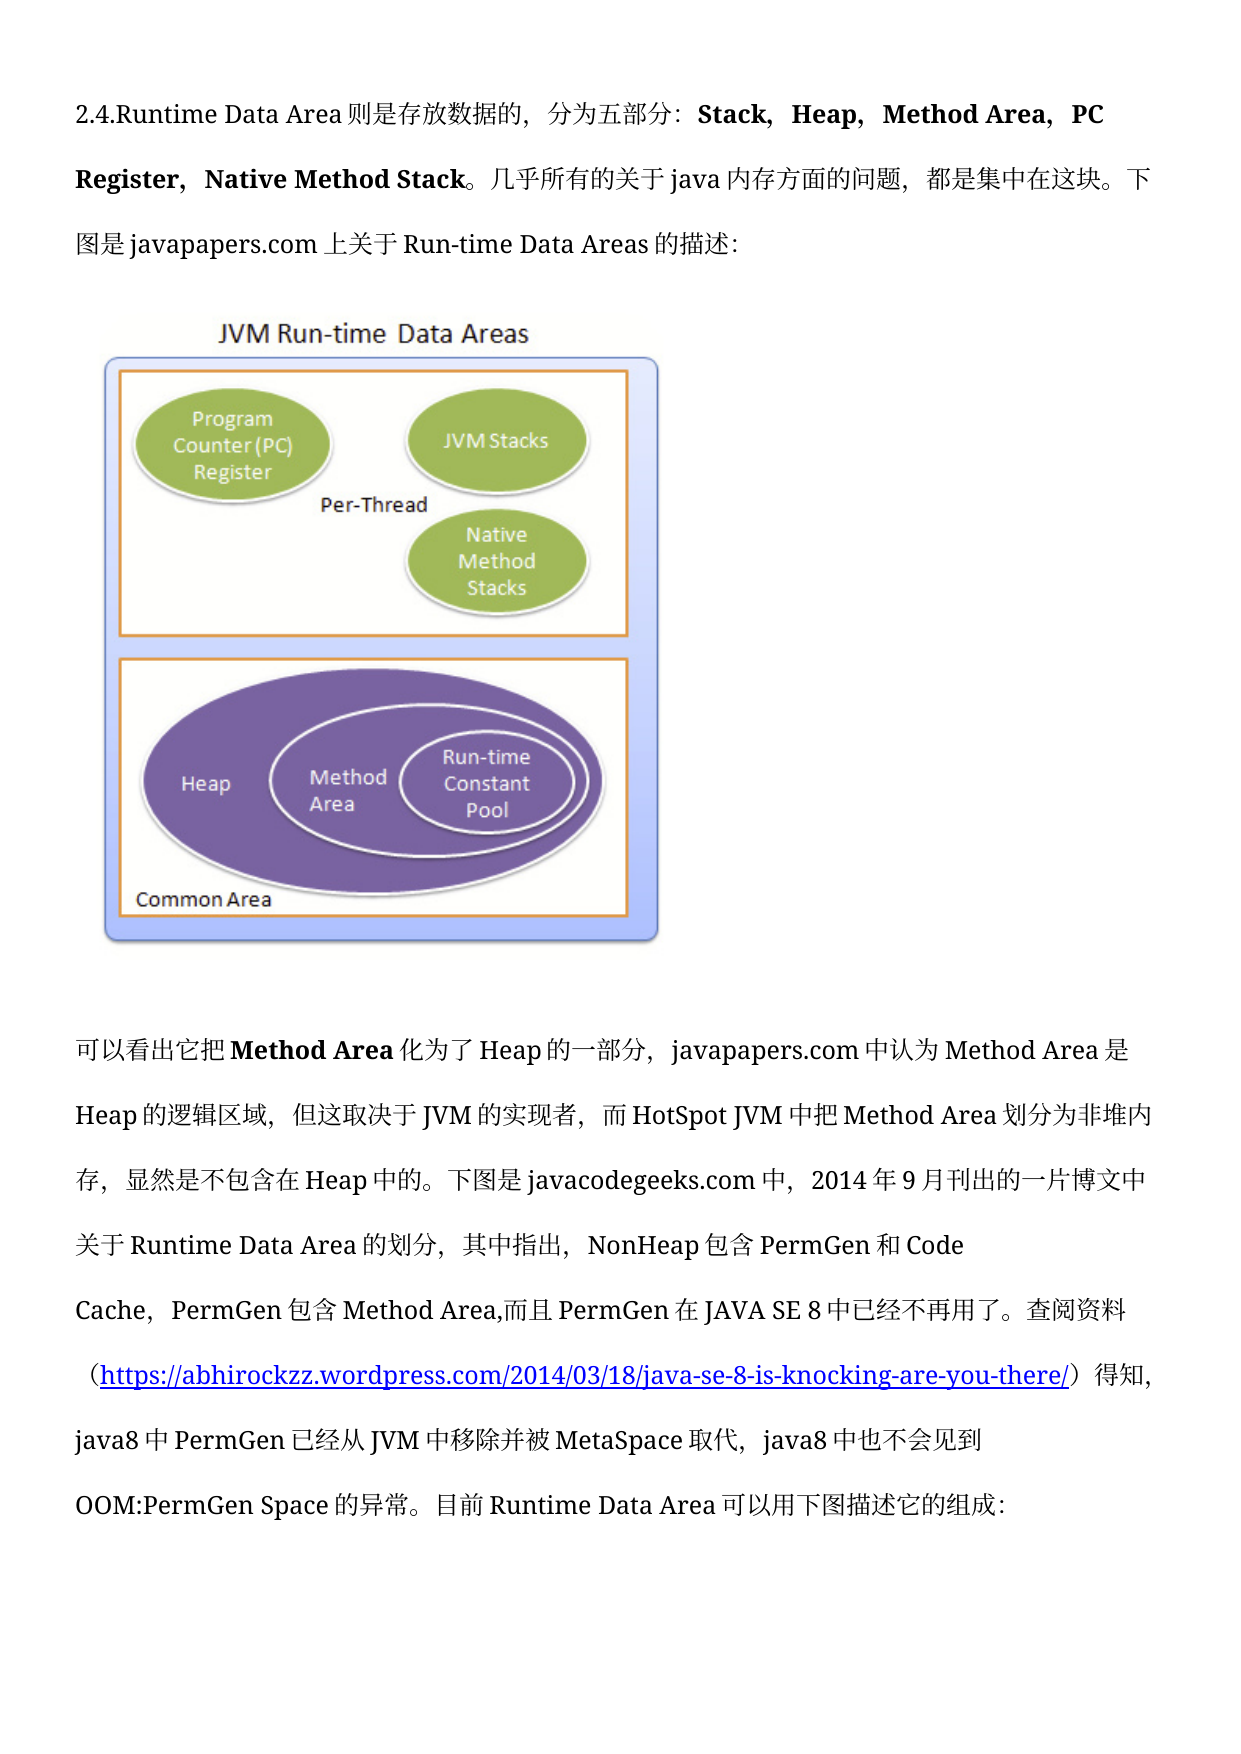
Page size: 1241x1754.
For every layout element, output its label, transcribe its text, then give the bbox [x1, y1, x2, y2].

picture [75, 305, 682, 960]
text 2.4.Runtime Data Area则是存放数据的，分为五部分：Stack，Heap，Method Area，PC Register，Native Method Stack。几乎所有的关于java内存方面的问题，都是集中在这块。下图是javapapers.com上关于Run-time Data Areas的描述： [75, 81, 1165, 276]
text 可以看出它把Method Area化为了Heap的一部分，javapapers.com中认为Method Area是Heap的逻辑区域，但这取决于JVM的实现者，而HotSpot JVM中把Method Area划分为非堆内存，显然是不包含在Heap中的。下图是javacodegeeks.com中，2014年9月刊出的一片博文中关于Runtime Data Area的划分，其中指出，NonHeap包含PermGen和Code Cache，PermGen包含Method Area,而且PermGen在JAVA SE 8中已经不再用了。查阅资料（https://abhirockzz.wordpress.com/2014/03/18/java-se-8-is-knocking-are-you-there/）得知，java8中PermGen已经从JVM中移除并被MetaSpace取代，java8中也不会见到OOM:PermGen Space的异常。目前Runtime Data Area可以用下图描述它的组成： [75, 1017, 1165, 1537]
